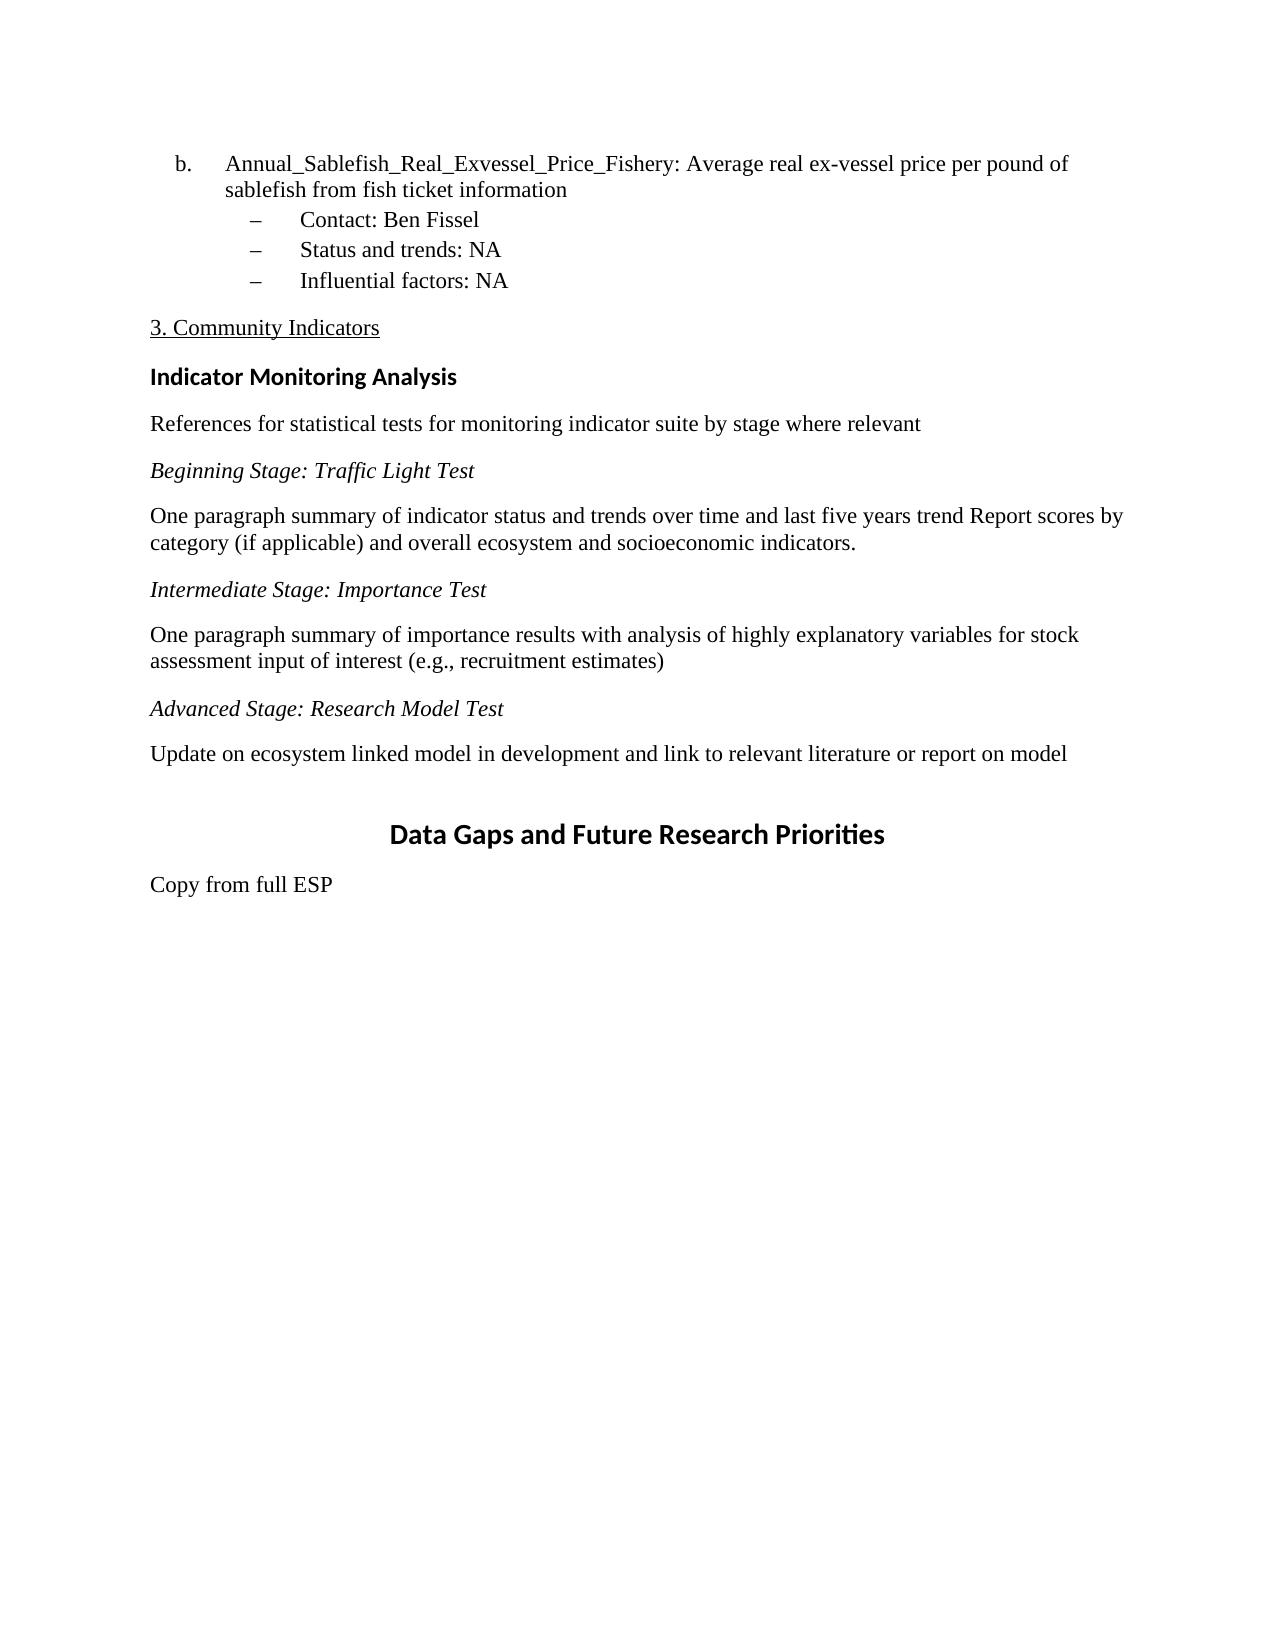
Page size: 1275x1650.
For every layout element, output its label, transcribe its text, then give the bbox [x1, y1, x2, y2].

list Contact: Ben Fissel [250, 206, 1125, 233]
list Annual_Sablefish_Real_Exvessel_Price_Fishery: Average real ex-vessel price per pound of sablefish from fish ticket information [175, 150, 1125, 203]
list Influential factors: NA [250, 267, 1125, 293]
text Update on ecosystem linked model in development and link to relevant literature or report on model [150, 740, 1125, 766]
subtitle Intermediate Stage: Importance Test [150, 576, 1125, 602]
subtitle Beginning Stage: Traffic Light Test [150, 457, 1125, 484]
list Status and trends: NA [250, 237, 1125, 263]
text References for statistical tests for monitoring indicator suite by stage where relevant [150, 410, 1125, 437]
text One paragraph summary of indicator status and trends over time and last five years trend Report scores by category (if applicable) and overall ecosystem and socioeconomic indicators. [150, 503, 1125, 555]
text One paragraph summary of importance results with analysis of highly explanatory variables for stock assessment input of interest (e.g., recruitment estimates) [150, 621, 1125, 674]
subtitle Indicator Monitoring Analysis [150, 361, 1125, 392]
text Copy from full ESP [150, 871, 1125, 897]
subtitle Data Gaps and Future Research Priorities [150, 816, 1125, 852]
subtitle 3. Community Indicators [150, 314, 1125, 340]
subtitle Advanced Stage: Research Model Test [150, 695, 1125, 721]
